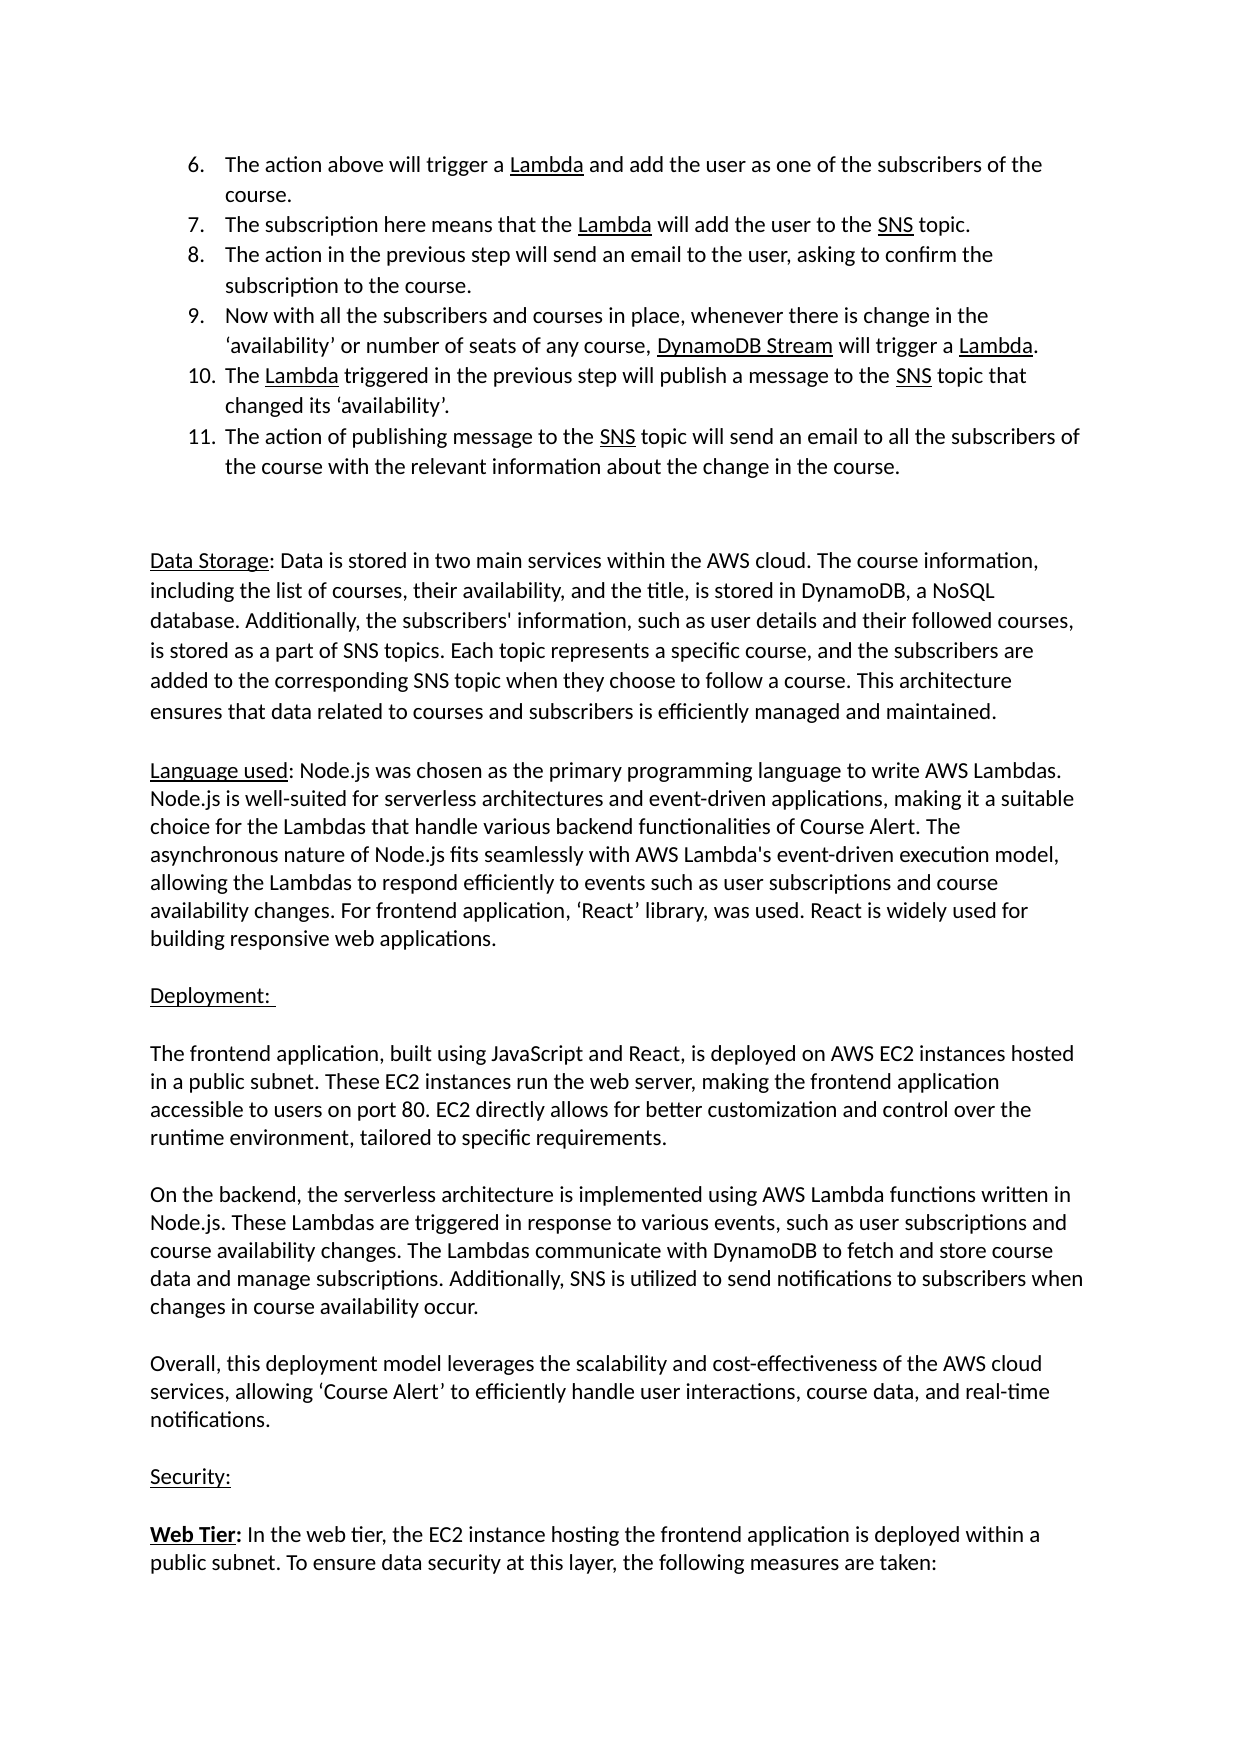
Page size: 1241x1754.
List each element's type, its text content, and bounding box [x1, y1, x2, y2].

list The action above will trigger a Lambda and add the user as one of the subscribers of the course. [187, 150, 1090, 208]
text Language used: Node.js was chosen as the primary programming language to write AWS Lambdas. Node.js is well-suited for serverless architectures and event-driven applications, making it a suitable choice for the Lambdas that handle various backend functionalities of Course Alert. The asynchronous nature of Node.js fits seamlessly with AWS Lambda's event-driven execution model, allowing the Lambdas to respond efficiently to events such as user subscriptions and course availability changes. For frontend application, ‘React’ library, was used. React is widely used for building responsive web applications. [150, 756, 1090, 952]
text Web Tier: In the web tier, the EC2 instance hosting the frontend application is deployed within a public subnet. To ensure data security at this layer, the following measures are taken: [150, 1520, 1090, 1576]
list The action in the previous step will send an email to the user, asking to confirm the subscription to the course. [187, 241, 1090, 299]
list The Lambda triggered in the previous step will publish a message to the SNS topic that changed its ‘availability’. [187, 361, 1090, 420]
text Data Storage: Data is stored in two main services within the AWS cloud. The course information, including the list of courses, their availability, and the title, is stored in DynamoDB, a NoSQL database. Additionally, the subscribers' information, such as user details and their followed courses, is stored as a part of SNS topics. Each topic represents a specific course, and the subscribers are added to the corresponding SNS topic when they choose to follow a course. This architecture ensures that data related to courses and subscribers is efficiently managed and maintained. [150, 546, 1090, 725]
text Security: [150, 1462, 1090, 1491]
list The action of publishing message to the SNS topic will send an email to all the subscribers of the course with the relevant information about the change in the course. [187, 422, 1090, 480]
list The subscription here means that the Lambda will add the user to the SNS topic. [187, 210, 1090, 238]
text Deployment: [150, 982, 1090, 1009]
text On the backend, the serverless architecture is implemented using AWS Lambda functions written in Node.js. These Lambdas are triggered in response to various events, such as user subscriptions and course availability changes. The Lambdas communicate with DynamoDB to fetch and store course data and manage subscriptions. Additionally, SNS is utilized to send notifications to subscribers when changes in course availability occur. [150, 1180, 1090, 1320]
list Now with all the subscribers and courses in place, whenever there is change in the ‘availability’ or number of seats of any course, DynamoDB Stream will trigger a Lambda. [187, 301, 1090, 359]
text Overall, this deployment model leverages the scalability and cost-effectiveness of the AWS cloud services, allowing ‘Course Alert’ to efficiently handle user interactions, course data, and real-time notifications. [150, 1349, 1090, 1433]
text The frontend application, built using JavaScript and React, is deployed on AWS EC2 instances hosted in a public subnet. These EC2 instances run the web server, making the frontend application accessible to users on port 80. EC2 directly allows for better customization and control over the runtime environment, tailored to specific requirements. [150, 1039, 1090, 1151]
